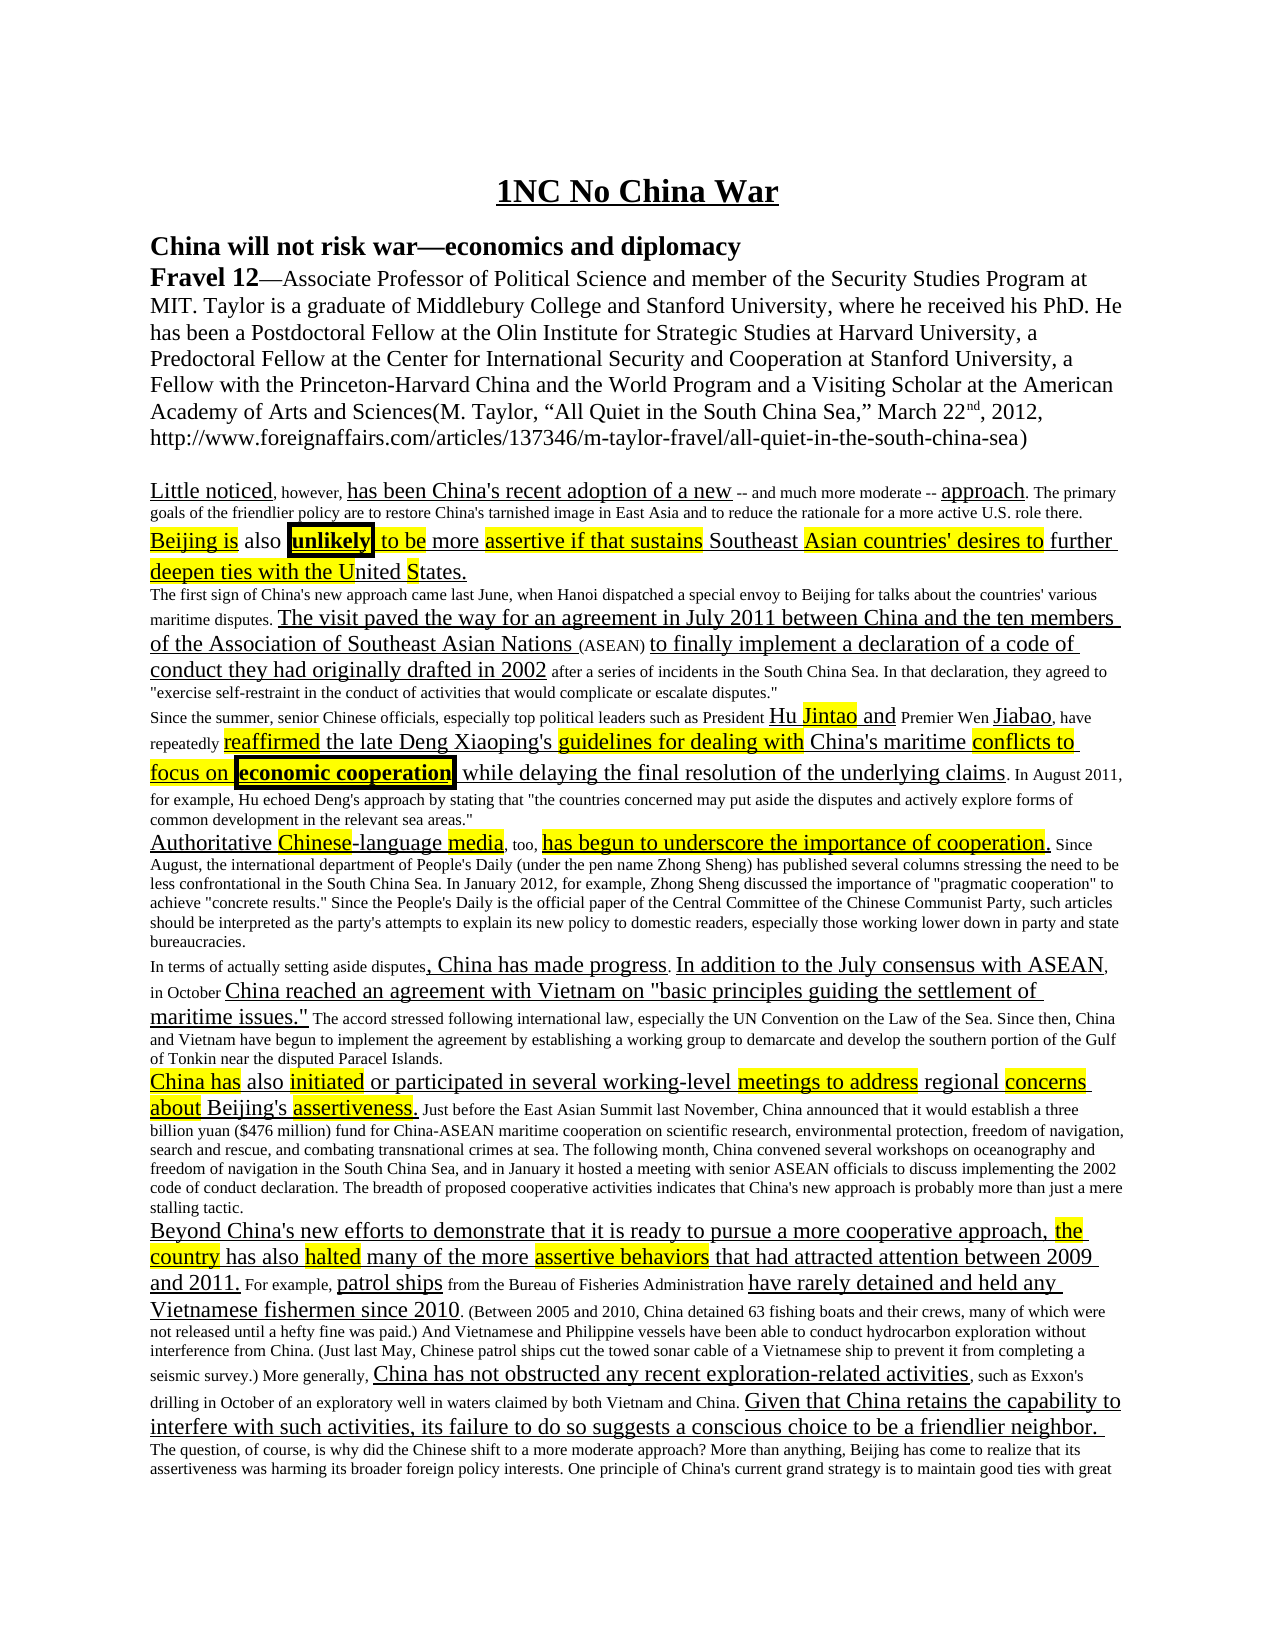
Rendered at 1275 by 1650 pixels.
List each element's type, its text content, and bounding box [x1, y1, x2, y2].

text Since the summer, senior Chinese officials, especially top political leaders such as President Hu Jintao and Premier Wen Jiabao, have repeatedly reaffirmed the late Deng Xiaoping's guidelines for dealing with China's maritime conflicts to focus on economic cooperation while delaying the final resolution of the underlying claims. In August 2011, for example, Hu echoed Deng's approach by stating that "the countries concerned may put aside the disputes and actively explore forms of common development in the relevant sea areas." [150, 702, 1125, 828]
text Little noticed, however, has been China's recent adoption of a new -- and much more moderate -- approach. The primary goals of the friendlier policy are to restore China's tarnished image in East Asia and to reduce the rationale for a more active U.S. role there. [150, 477, 1125, 522]
text Beyond China's new efforts to demonstrate that it is ready to pursue a more cooperative approach, the country has also halted many of the more assertive behaviors that had attracted attention between 2009 and 2011. For example, patrol ships from the Bureau of Fisheries Administration have rarely detained and held any Vietnamese fishermen since 2010. (Between 2005 and 2010, China detained 63 fishing boats and their crews, many of which were not released until a hefty fine was paid.) And Vietnamese and Philippine vessels have been able to conduct hydrocarbon exploration without interference from China. (Just last May, Chinese patrol ships cut the towed sonar cable of a Vietnamese ship to prevent it from completing a seismic survey.) More generally, China has not obstructed any recent exploration-related activities, such as Exxon's drilling in October of an exploratory well in waters claimed by both Vietnam and China. Given that China retains the capability to interfere with such activities, its failure to do so suggests a conscious choice to be a friendlier neighbor. [150, 1217, 1125, 1439]
text Beijing is also unlikely to be more assertive if that sustains Southeast Asian countries' desires to further deepen ties with the United States. [355, 522, 1125, 584]
text The first sign of China's new approach came last June, when Hanoi dispatched a special envoy to Beijing for talks about the countries' various maritime disputes. The visit paved the way for an agreement in July 2011 between China and the ten members of the Association of Southeast Asian Nations (ASEAN) to finally implement a declaration of a code of conduct they had originally drafted in 2002 after a series of incidents in the South China Sea. In that declaration, they agreed to "exercise self-restraint in the conduct of activities that would complicate or escalate disputes." [150, 584, 1125, 702]
subtitle China will not risk war—economics and diplomacy [150, 230, 1125, 261]
text In terms of actually setting aside disputes, China has made progress. In addition to the July consensus with ASEAN, in October China reached an agreement with Vietnam on "basic principles guiding the settlement of maritime issues." The accord stressed following international law, especially the UN Convention on the Law of the Sea. Since then, China and Vietnam have begun to implement the agreement by establishing a working group to demarcate and develop the southern portion of the Gulf of Tonkin near the disputed Paracel Islands. [150, 951, 1125, 1068]
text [150, 1439, 1125, 1478]
subtitle 1NC No China War [150, 171, 1125, 209]
text China has also initiated or participated in several working-level meetings to address regional concerns about Beijing's assertiveness. Just before the East Asian Summit last November, China announced that it would establish a three billion yuan ($476 million) fund for China-ASEAN maritime cooperation on scientific research, environmental protection, freedom of navigation, search and rescue, and combating transnational crimes at sea. The following month, China convened several workshops on oceanography and freedom of navigation in the South China Sea, and in January it hosted a meeting with senior ASEAN officials to discuss implementing the 2002 code of conduct declaration. The breadth of proposed cooperative activities indicates that China's new approach is probably more than just a mere stalling tactic. [150, 1068, 1125, 1217]
text Authoritative Chinese-language media, too, has begun to underscore the importance of cooperation. Since August, the international department of People's Daily (under the pen name Zhong Sheng) has published several columns stressing the need to be less confrontational in the South China Sea. In January 2012, for example, Zhong Sheng discussed the importance of "pragmatic cooperation" to achieve "concrete results." Since the People's Daily is the official paper of the Central Committee of the Chinese Communist Party, such articles should be interpreted as the party's attempts to explain its new policy to domestic readers, especially those working lower down in party and state bureaucracies. [150, 828, 1125, 951]
text Fravel 12—Associate Professor of Political Science and member of the Security Studies Program at MIT. Taylor is a graduate of Middlebury College and Stanford University, where he received his PhD. He has been a Postdoctoral Fellow at the Olin Institute for Strategic Studies at Harvard University, a Predoctoral Fellow at the Center for International Security and Cooperation at Stanford University, a Fellow with the Princeton-Harvard China and the World Program and a Visiting Scholar at the American Academy of Arts and Sciences(M. Taylor, “All Quiet in the South China Sea,” March 22nd, 2012, http://www.foreignaffairs.com/articles/137346/m-taylor-fravel/all-quiet-in-the-south-china-sea) [150, 261, 1125, 450]
